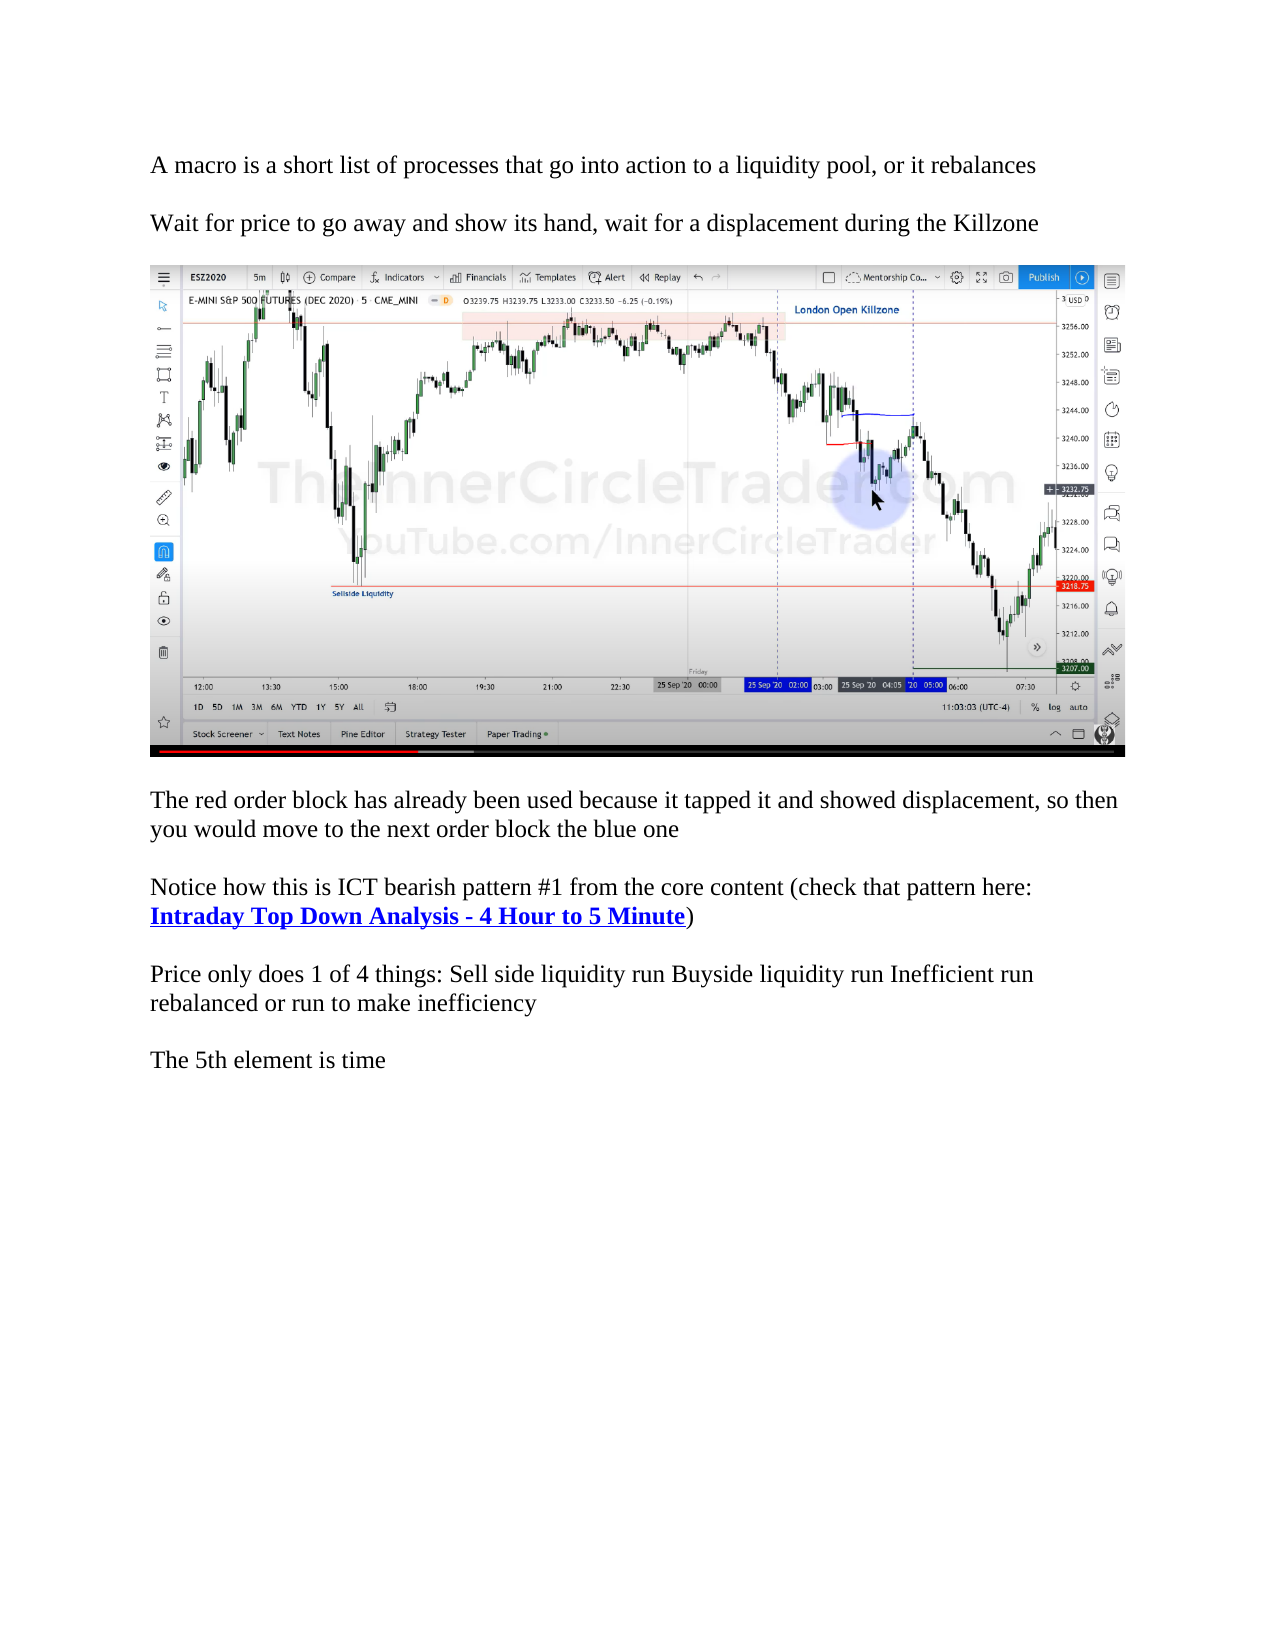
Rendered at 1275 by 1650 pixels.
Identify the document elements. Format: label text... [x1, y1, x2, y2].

text Notice how this is ICT bearish pattern #1 from the core content (check that pattern here: Intraday Top Down Analysis - 4 Hour to 5 Minute) [150, 872, 1125, 930]
text A macro is a short list of processes that go into action to a liquidity pool, or it rebalances [150, 150, 1125, 179]
text Wait for price to go away and show its hand, wait for a displacement during the Killzone [150, 208, 1125, 237]
picture [150, 265, 1125, 757]
text The red order block has already been used because it tapped it and showed displacement, so then you would move to the next order block the blue one [150, 786, 1125, 843]
text Price only does 1 of 4 things: Sell side liquidity run Buyside liquidity run Inefficient run rebalanced or run to make inefficiency [150, 959, 1125, 1016]
text The 5th element is time [150, 1046, 1125, 1074]
